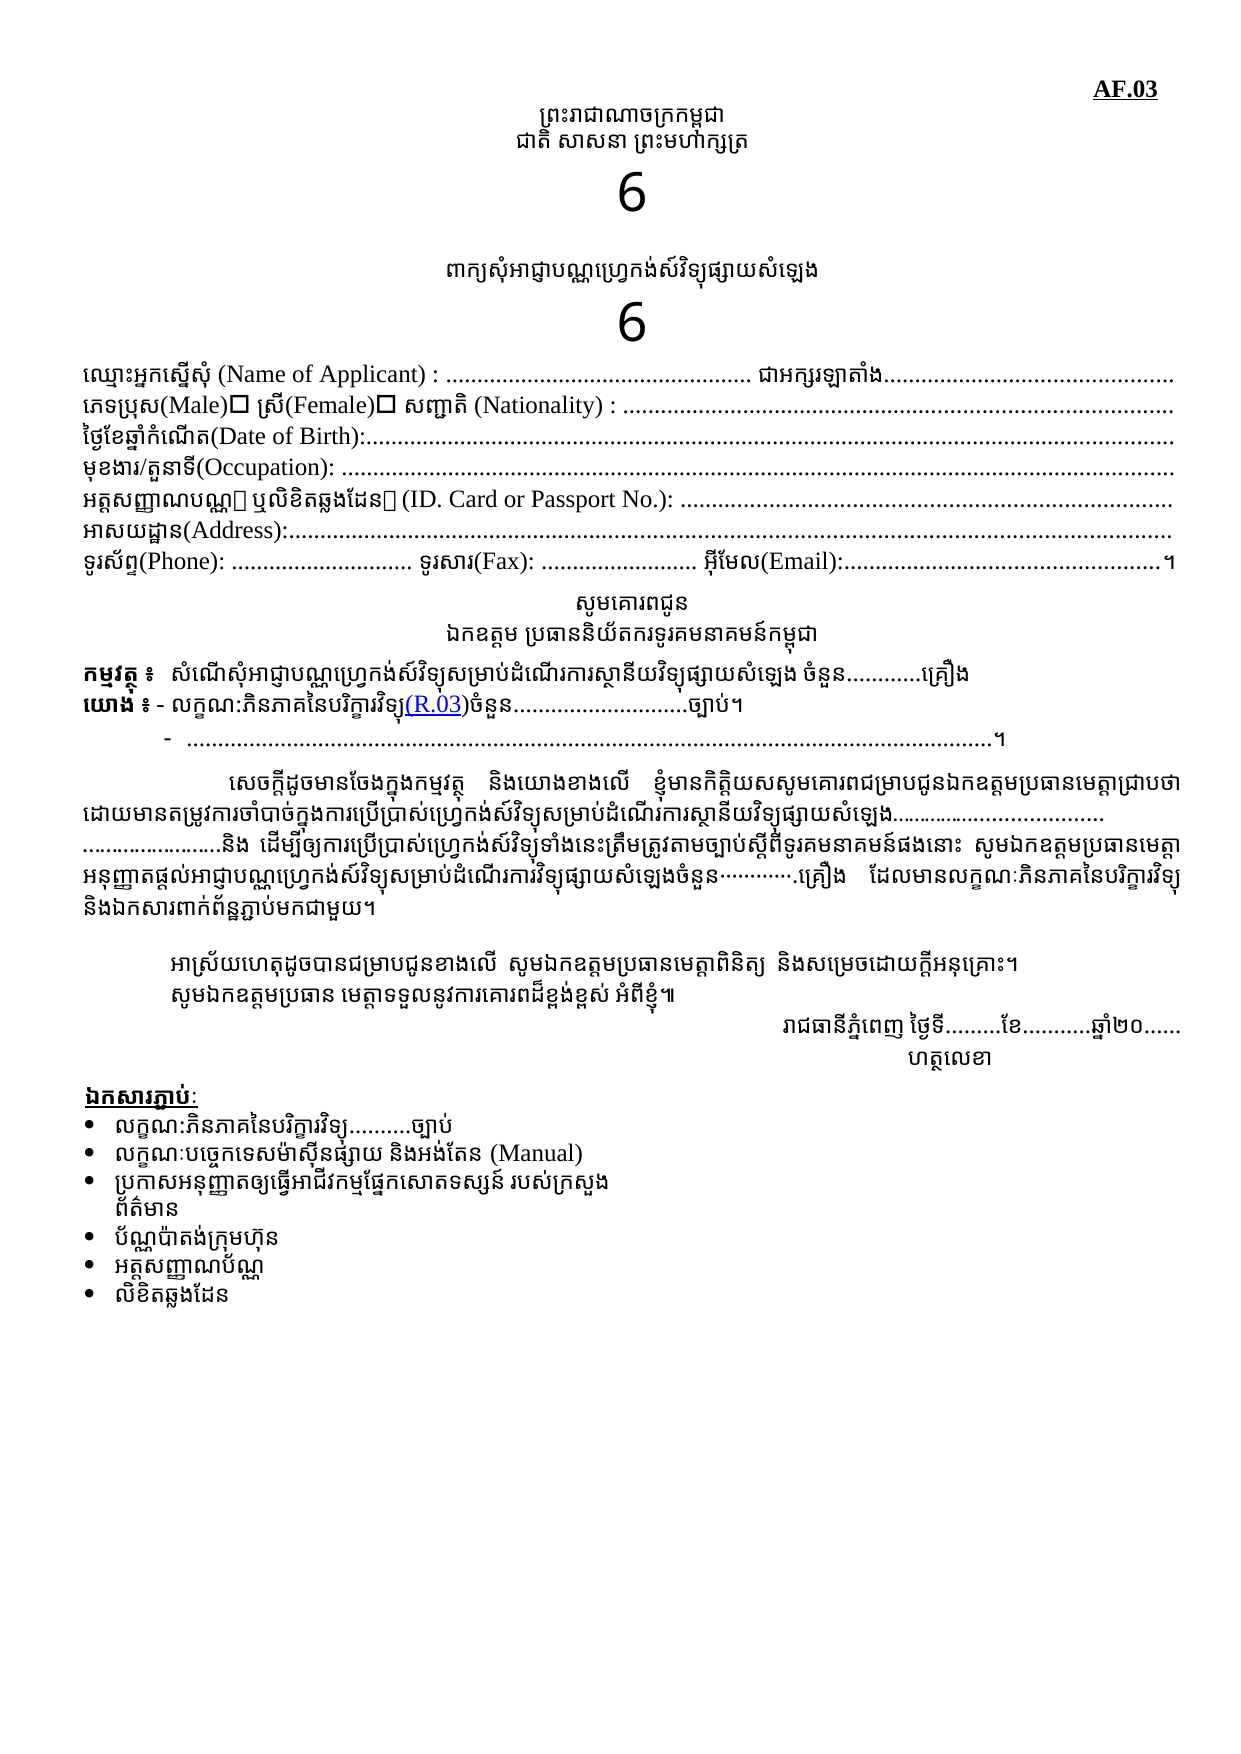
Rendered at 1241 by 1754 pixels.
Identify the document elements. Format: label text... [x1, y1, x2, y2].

text កម្មវត្ថុ ៖ សំណើសុំអាជ្ញាបណ្ណហ្វ្រេកង់ស៍វិទ្យុសម្រាប់ដំណើរការស្ថានីយវិទ្យុផ្សាយសំឡេង ចំនួន............គ្រឿង [83, 657, 1181, 688]
text 6 [83, 284, 1181, 358]
text ភេទប្រុស(Male) ស្រី(Female) សញ្ជាតិ (Nationality) : ........................ [83, 389, 1181, 420]
text អាស្រ័យហេតុដូចបានជម្រាបជូនខាងលើ សូមឯកឧត្តមប្រធានមេត្តាពិនិត្យ និងសម្រេចដោយក្តីអនុគ្រោះ។ [83, 947, 1181, 978]
text ជាតិ សាសនា ព្រះមហាក្សត្រ [83, 129, 1181, 153]
list ហត្ថលេខា [833, 1040, 1181, 1072]
text រាជធានីភ្នំពេញ ថៃ្ងទី.........ខែ...........ឆ្នាំ២០...... [83, 1009, 1181, 1040]
text សូមឯកឧត្តមប្រធាន មេត្តាទទួលនូវការគោរពដ៏ខ្ពង់ខ្ពស់ អំពីខ្ញុំ៕ [83, 978, 1181, 1009]
text ឯកឧត្តម ប្រធាននិយ័តករទូរគមនាគមន៍កម្ពុជា [83, 617, 1181, 648]
text ទូរស័ព្ទ(Phone): ............................. ទូរសារ(Fax): ......................... អ៊ីមែល(Email): ។ [83, 545, 1181, 576]
text 6 [83, 153, 1181, 227]
text ឈ្មោះអ្នកស្នើសុំ (Name of Applicant) : ................................................. ជាអក្សរឡាតាំង [83, 358, 1181, 389]
text សេចក្តីដូចមានចែងក្នុងកម្មវត្ថុ និងយោងខាងលើ ខ្ញុំមានកិត្តិយសសូមគោរពជម្រាបជូនឯកឧត្តមប្រធានមេត្តាជ្រាបថា ដោយមានតម្រូវការចាំបាច់ក្នុងការប្រើប្រាស់ហ្វ្រេកង់ស៍វិទ្យុសម្រាប់ដំណើរការស្ថានីយវិទ្យុផ្សាយសំឡេង……………..................... ……………………និង ដើម្បីឲ្យការប្រើប្រាស់ហ្វ្រេកង់ស៍វិទ្យុទាំងនេះត្រឹមត្រូវតាមច្បាប់ស្តីពីទូរគមនាគមន៍ផងនោះ សូមឯកឧត្តមប្រធានមេត្តាអនុញ្ញាតផ្តល់អាជ្ញាបណ្ណហ្វ្រេកង់ស៍វិទ្យុសម្រាប់ដំណើរការវិទ្យុផ្សាយសំឡេងចំនួន………….គ្រឿង ដែលមានលក្ខណៈភិនភាគនៃបរិក្ខារវិទ្យុ និងឯកសារពាក់ព័ន្ឋភ្ជាប់មកជាមួយ។ [83, 765, 1181, 922]
text ពាក្យសុំអាជ្ញាបណ្ណហ្វ្រេកង់ស៍វិទ្យុផ្សាយសំឡេង [83, 253, 1181, 284]
text អត្តសញ្ញាណបណ្ណ ឬលិខិតឆ្លងដែន (ID. Card or Passport No.): [83, 483, 1181, 514]
text មុខងារ/តួនាទី(Occupation): [83, 451, 1181, 483]
text ថ្ងៃខែឆ្នាំកំណើត(Date of Birth):​ [83, 420, 1181, 451]
text អាសយដ្ឋាន(Address): [83, 514, 1181, 545]
text ព្រះរាជាណាចក្រកម្ពុជា [83, 98, 1181, 129]
text យោង ៖ - លក្ខណ:ភិនភាគនៃបរិក្ខារវិទ្យុ(R.03)ចំនួន............................ច្បាប់។ [83, 688, 1181, 719]
list .................................................................................................................................។ [163, 719, 1181, 753]
text សូមគោរពជូន [83, 586, 1181, 617]
